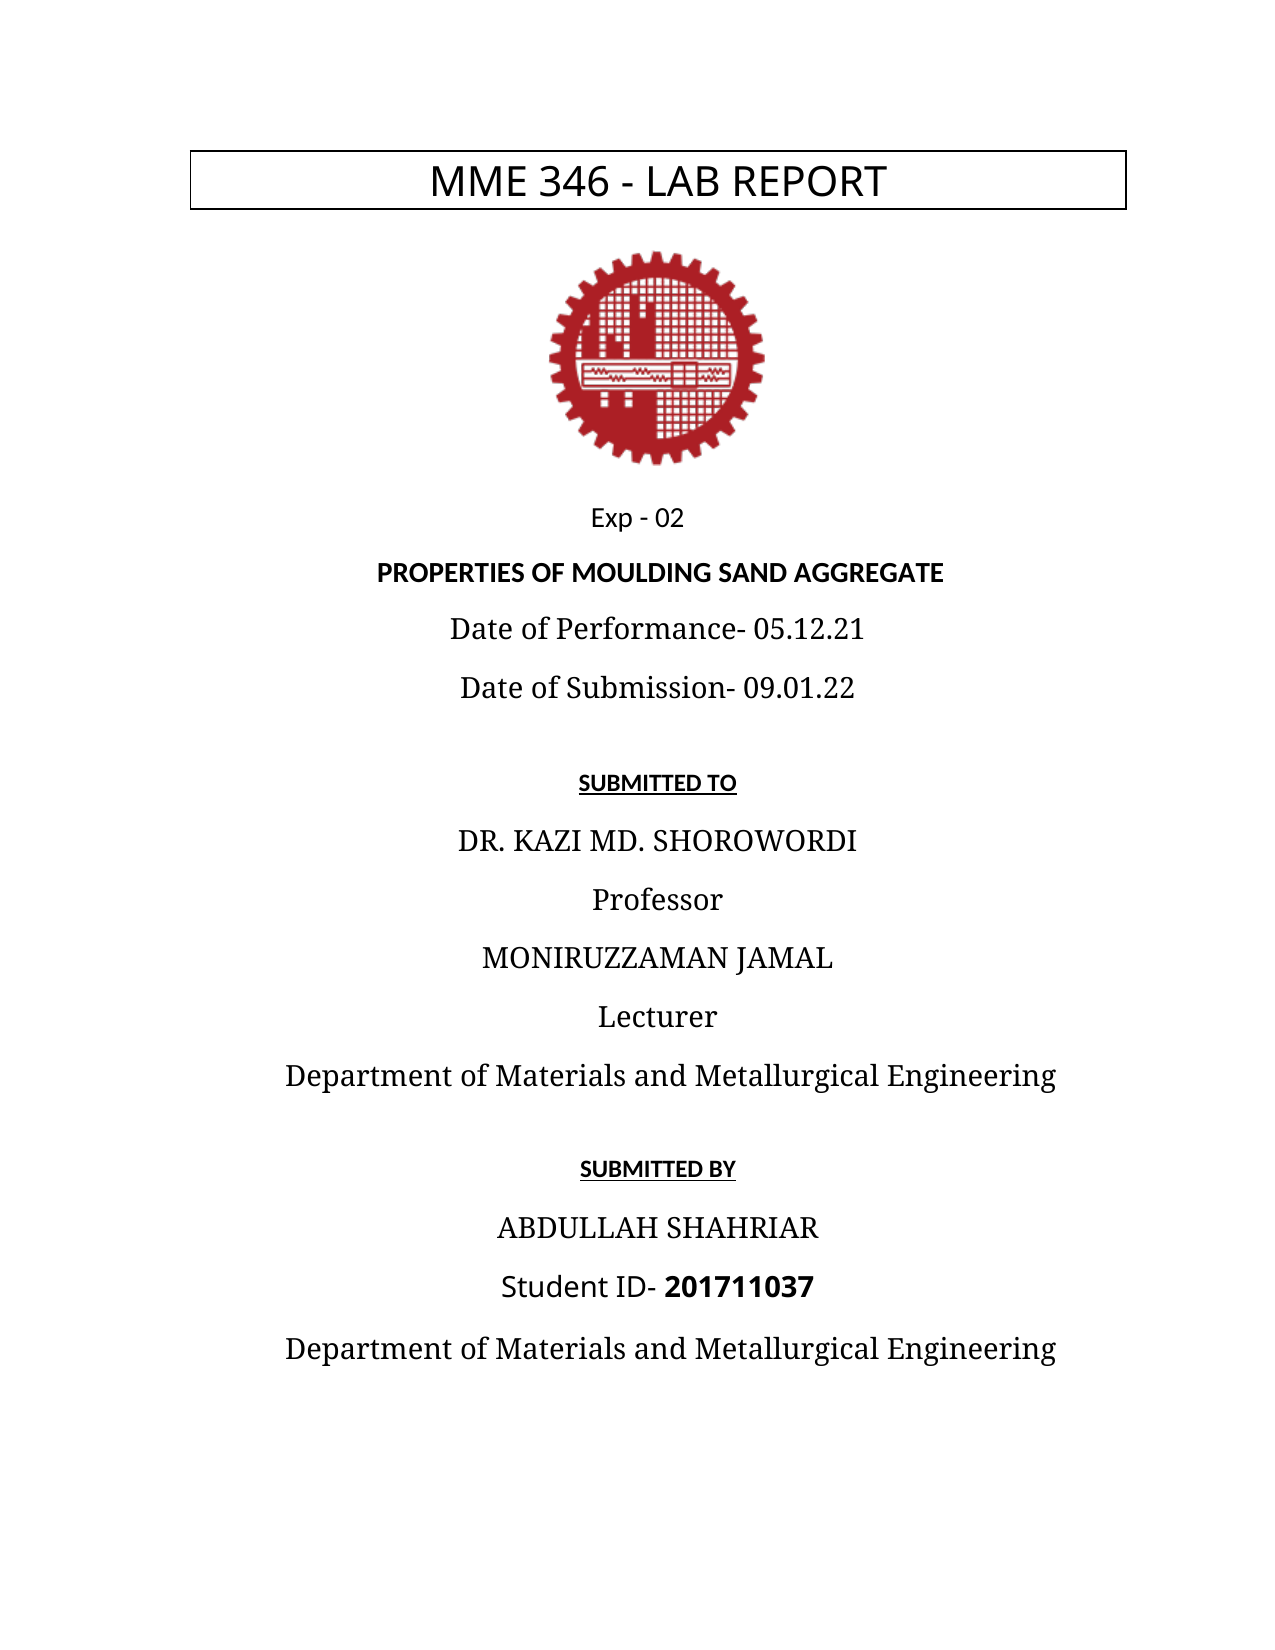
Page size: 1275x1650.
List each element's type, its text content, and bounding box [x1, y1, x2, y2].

text ABDULLAH SHAHRIAR [190, 1207, 1125, 1247]
text SUBMITTED BY [190, 1154, 1125, 1184]
text SUBMITTED TO [190, 767, 1124, 797]
text MME 346 - LAB REPORT [191, 152, 1125, 208]
text Date of Performance- 05.12.21 [190, 609, 1125, 648]
text Department of Materials and Metallurgical Engineering [285, 1328, 1125, 1368]
text DR. KAZI MD. SHOROWORDI [190, 820, 1125, 860]
picture [548, 249, 765, 466]
text Date of Submission- 09.01.22 [190, 667, 1125, 707]
text MONIRUZZAMAN JAMAL [190, 938, 1125, 977]
text Student ID- 201711037 [190, 1266, 1125, 1306]
text Department of Materials and Metallurgical Engineering [285, 1055, 1125, 1095]
text PROPERTIES OF MOULDING SAND AGGREGATE [150, 554, 1125, 590]
text Professor [190, 879, 1125, 919]
text Lecturer [190, 996, 1125, 1036]
text Exp - 02 [150, 499, 1125, 535]
